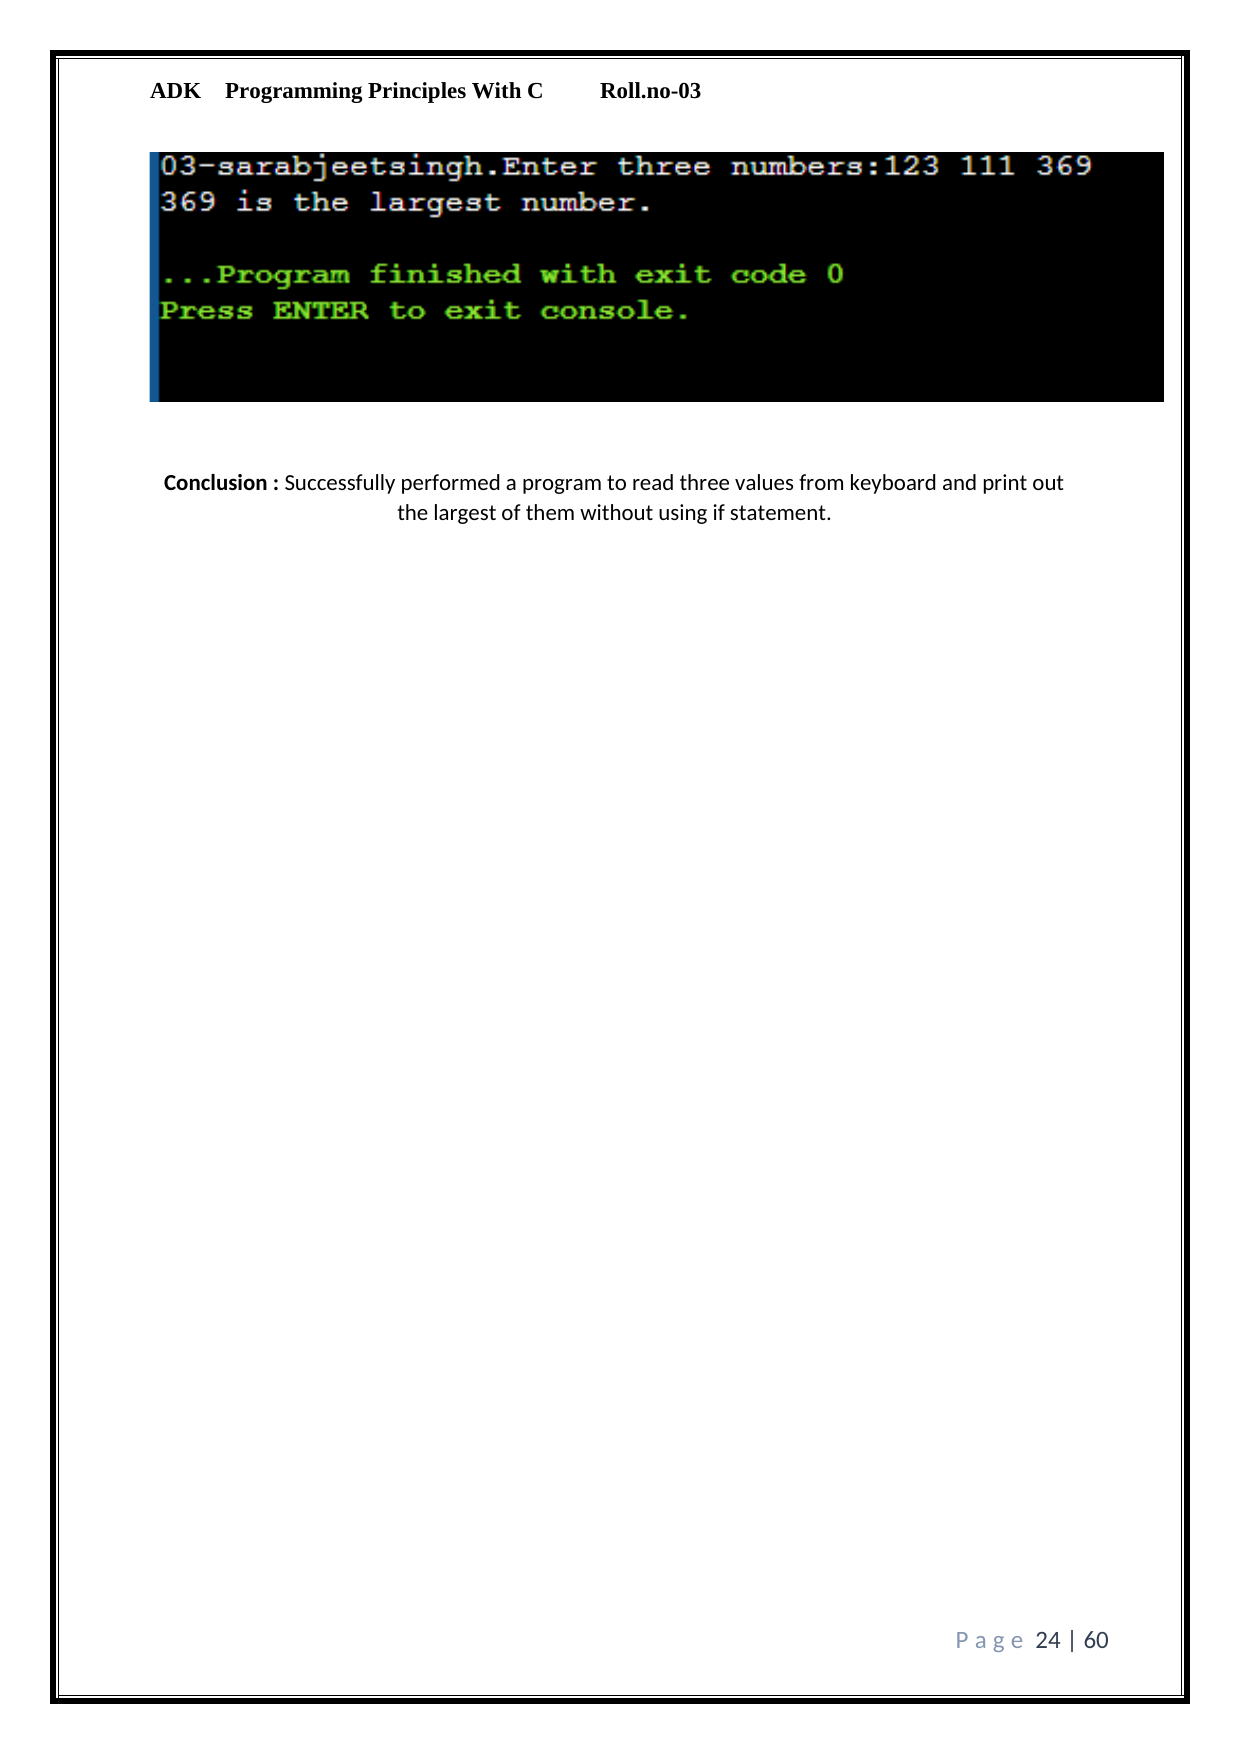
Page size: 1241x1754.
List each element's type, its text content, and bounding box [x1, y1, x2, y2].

picture [149, 152, 1164, 402]
text Conclusion : Successfully performed a program to read three values from keyboard and print out the largest of them without using if statement. [150, 468, 1079, 526]
